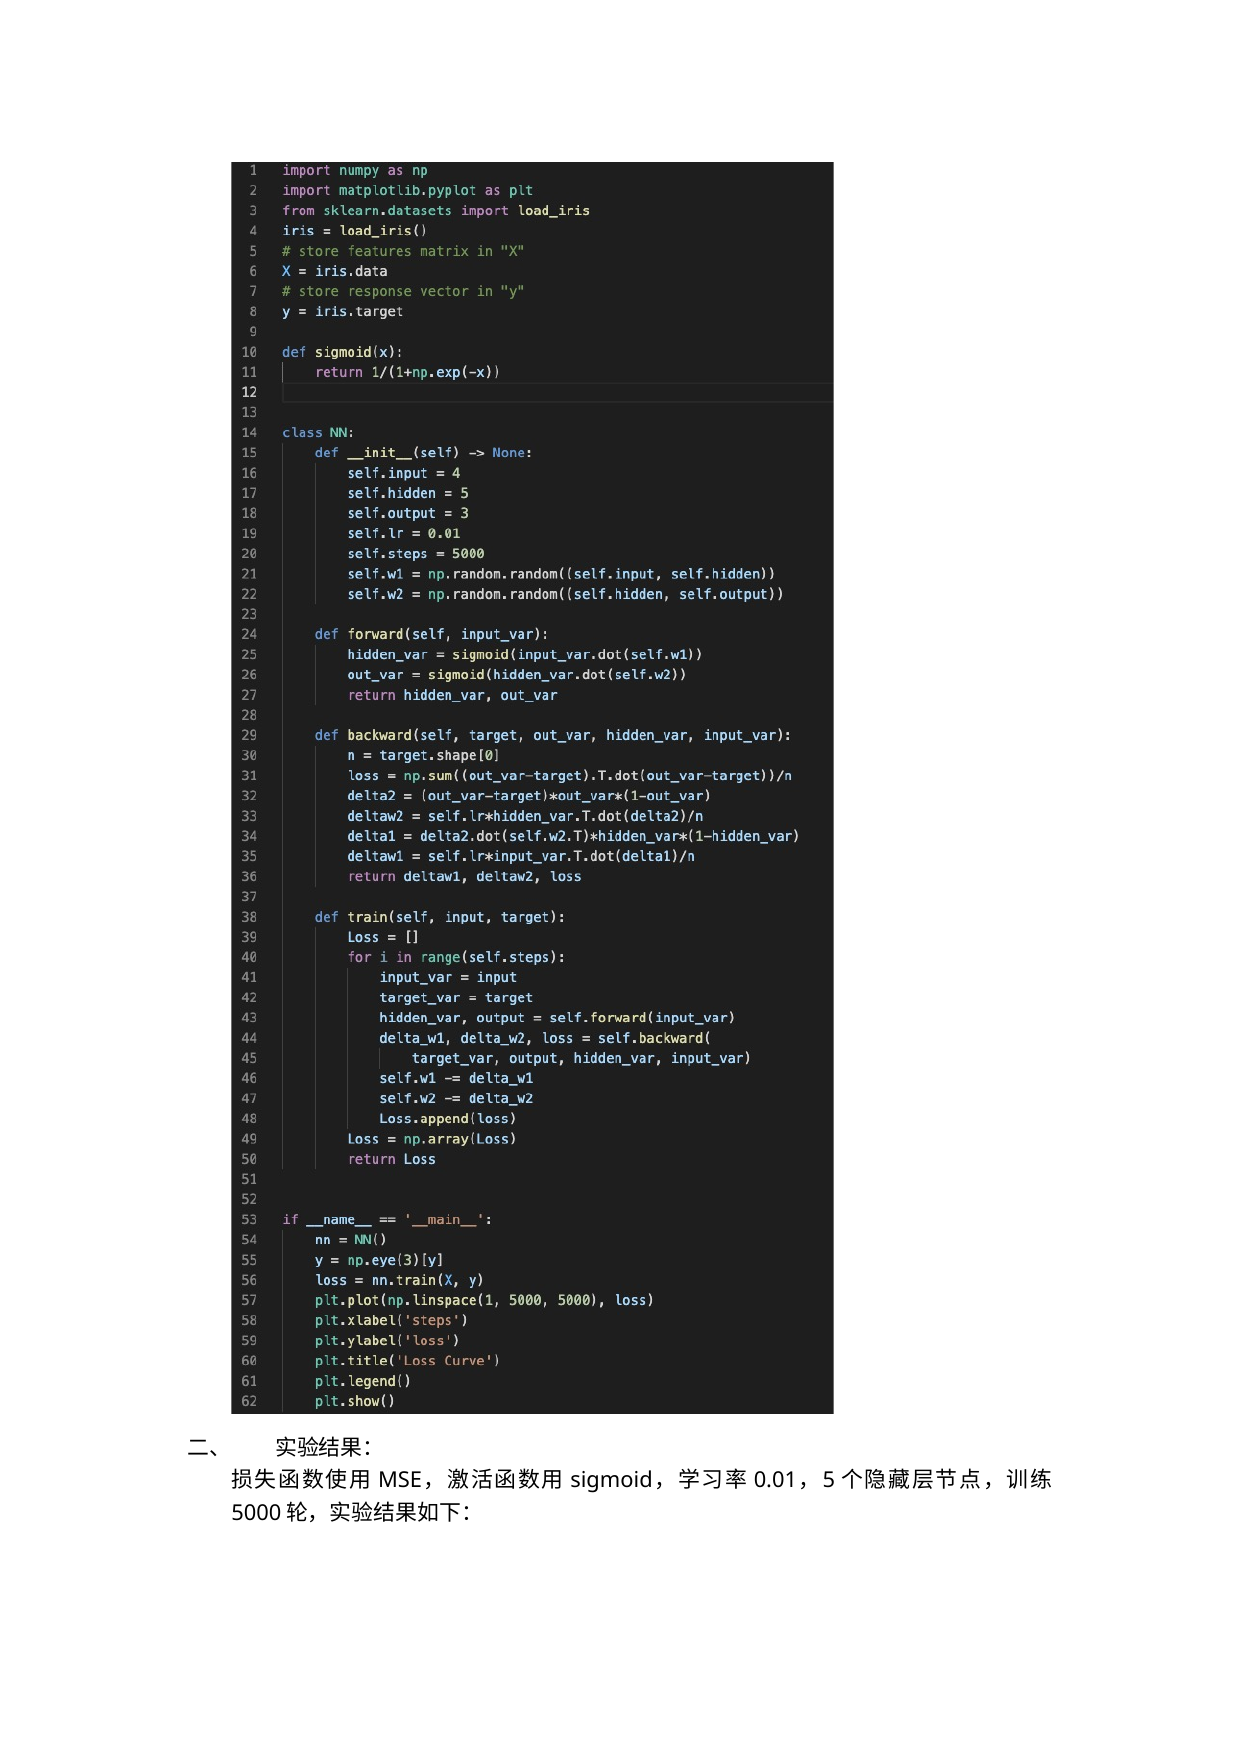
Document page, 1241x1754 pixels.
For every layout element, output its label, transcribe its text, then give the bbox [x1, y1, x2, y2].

list 实验结果： [187, 1429, 1053, 1462]
picture [231, 162, 834, 1414]
list 损失函数使用MSE，激活函数用sigmoid，学习率0.01，5个隐藏层节点，训练5000轮，实验结果如下： [231, 1462, 1053, 1527]
